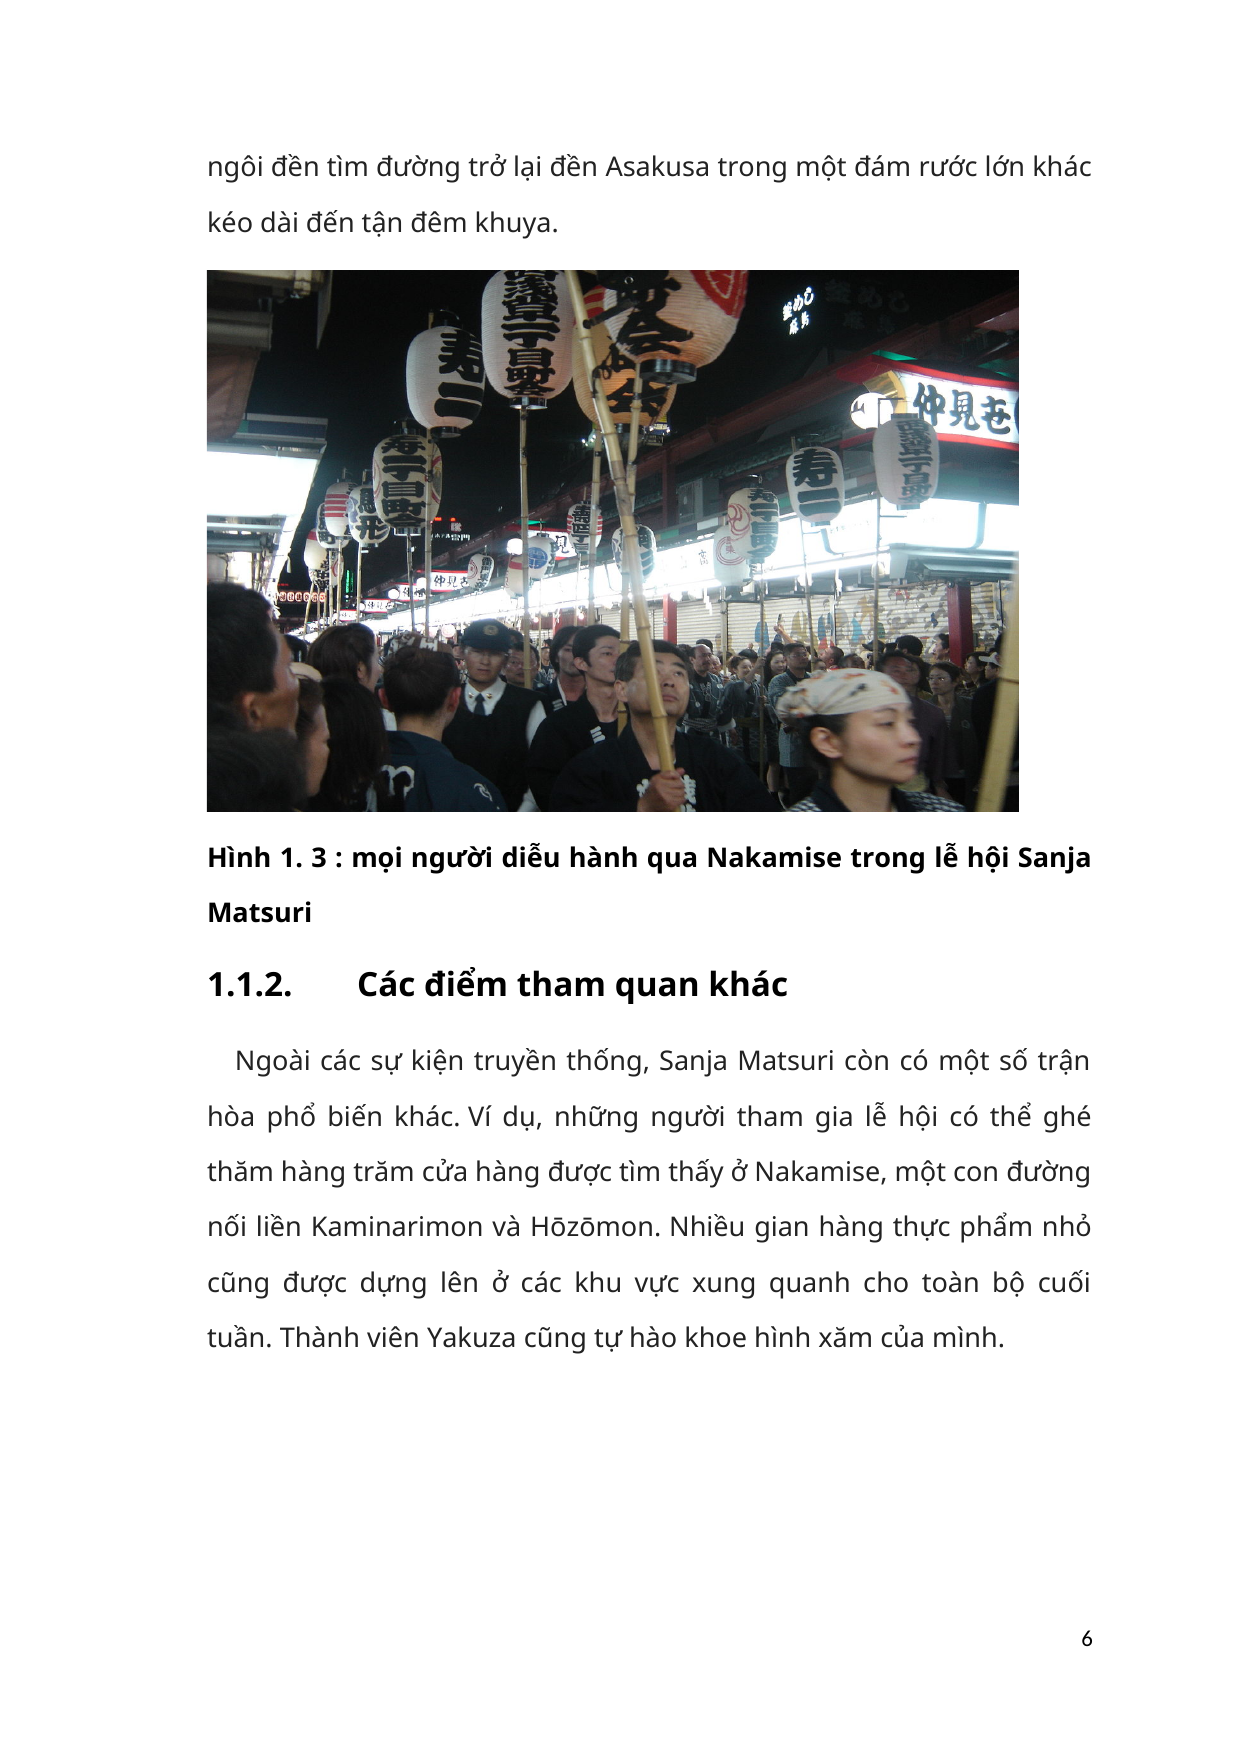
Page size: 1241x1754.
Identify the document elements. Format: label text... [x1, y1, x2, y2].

text Ngoài các sự kiện truyền thống, Sanja Matsuri còn có một số trận hòa phổ biến khác. Ví dụ, những người tham gia lễ hội có thể ghé thăm hàng trăm cửa hàng được tìm thấy ở Nakamise, một con đường nối liền Kaminarimon và Hōzōmon. Nhiều gian hàng thực phẩm nhỏ cũng được dựng lên ở các khu vực xung quanh cho toàn bộ cuối tuần. Thành viên Yakuza cũng tự hào khoe hình xăm của mình. [207, 1042, 1092, 1355]
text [207, 148, 1092, 240]
subtitle Các điểm tham quan khác [207, 961, 1092, 1007]
text Hình 1. 3 : mọi người diễu hành qua Nakamise trong lễ hội Sanja Matsuri [207, 838, 1092, 930]
